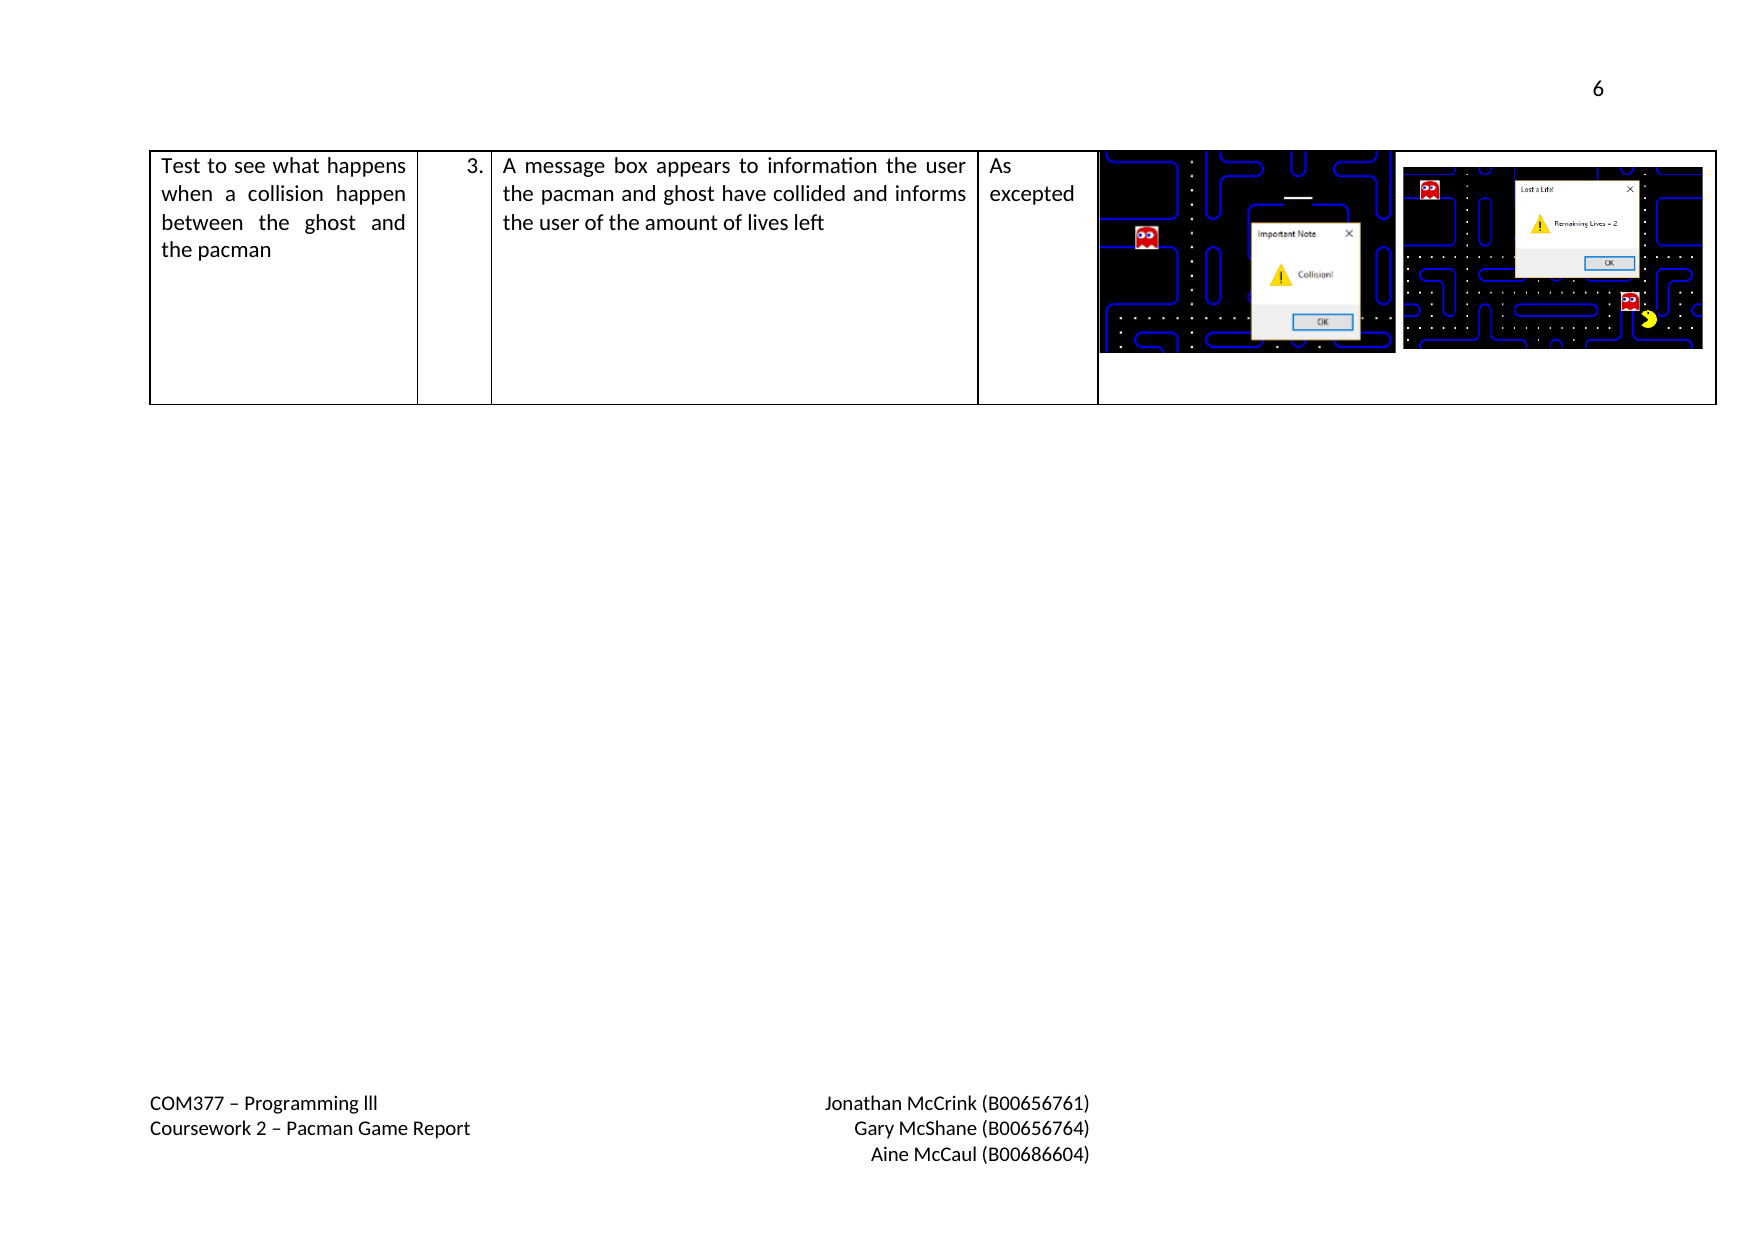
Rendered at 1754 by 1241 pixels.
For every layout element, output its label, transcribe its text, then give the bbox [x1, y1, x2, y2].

table_cell [1099, 152, 1715, 404]
table_cell A message box appears to information the user the pacman and ghost have collided and informs the user of the amount of lives left [492, 152, 977, 404]
table_cell [418, 152, 491, 404]
picture [1098, 151, 1398, 354]
table_cell As excepted [979, 152, 1097, 404]
picture [1402, 167, 1707, 352]
table_cell Test to see what happens when a collision happen between the ghost and the pacman [151, 152, 417, 404]
